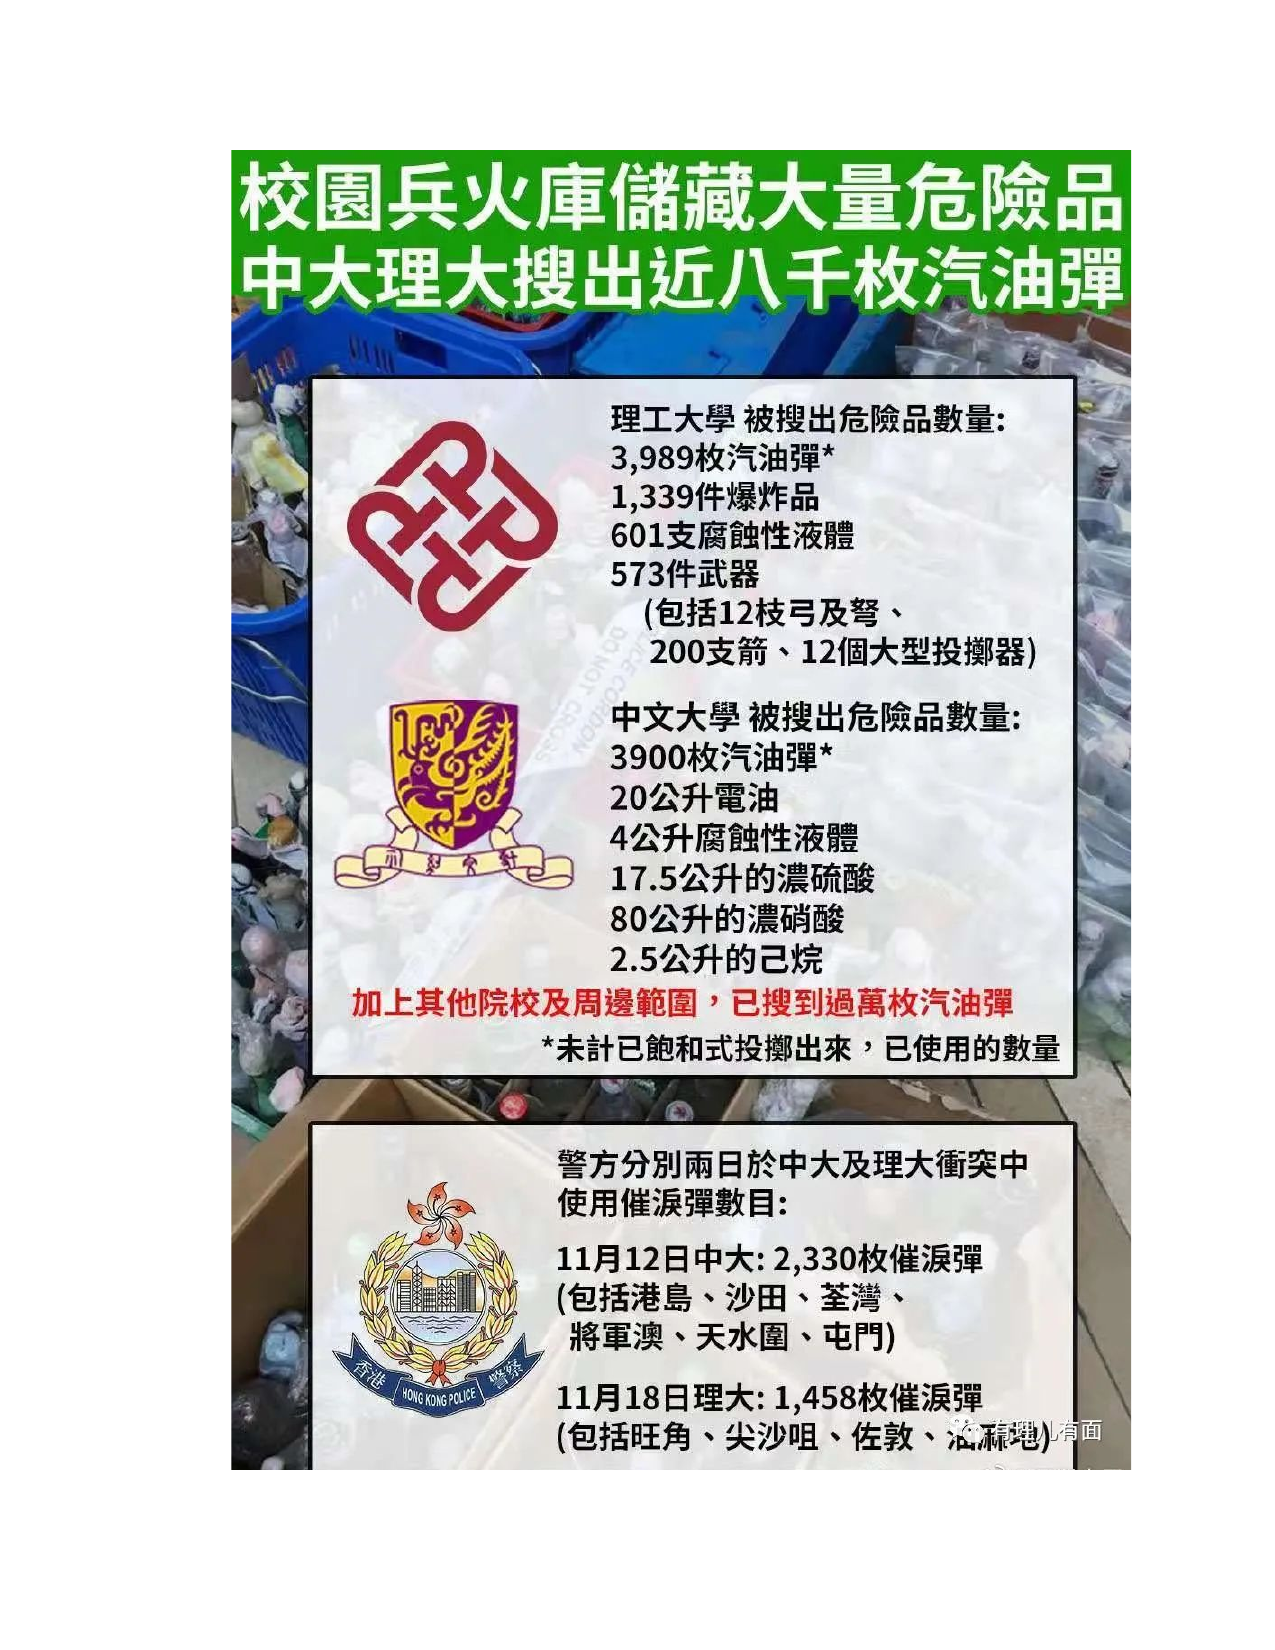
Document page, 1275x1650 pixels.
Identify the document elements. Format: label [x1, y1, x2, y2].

picture [231, 150, 1132, 1470]
